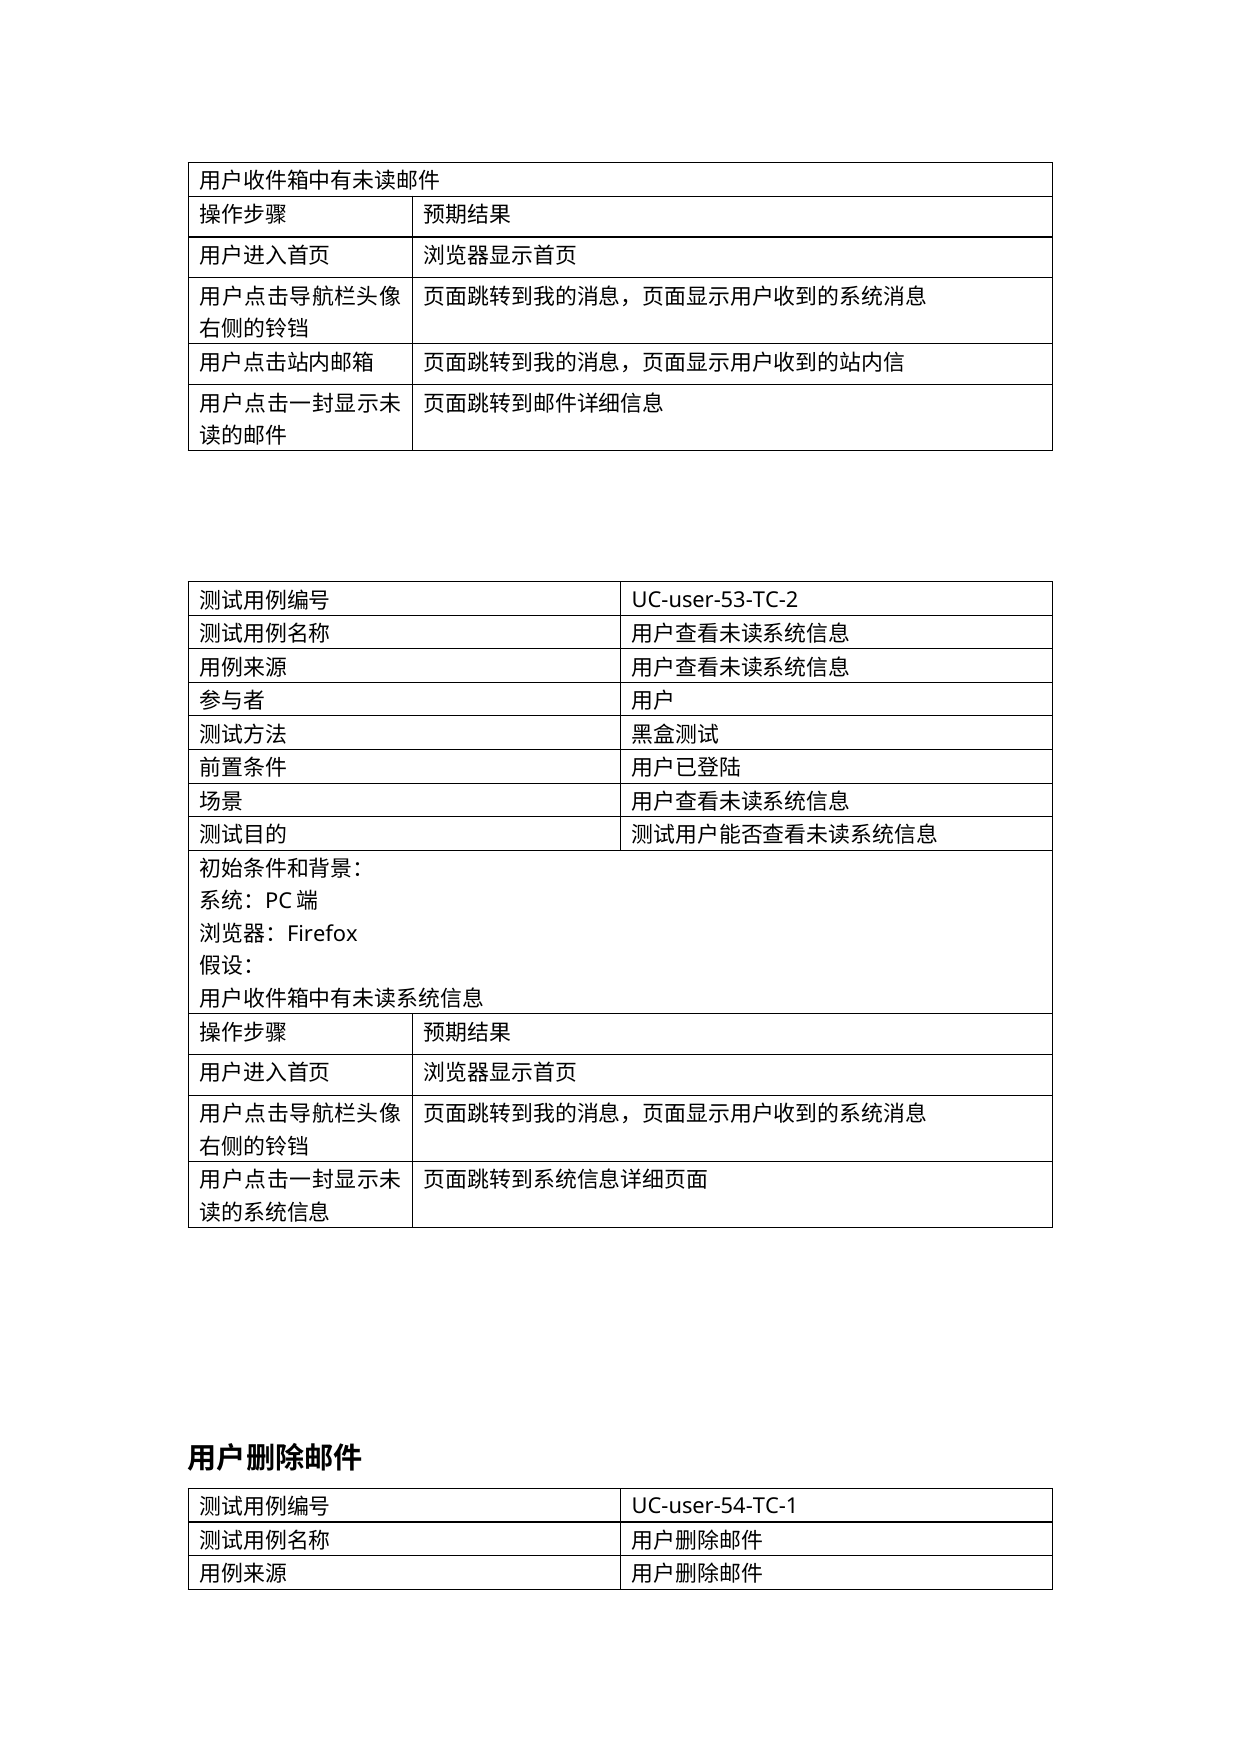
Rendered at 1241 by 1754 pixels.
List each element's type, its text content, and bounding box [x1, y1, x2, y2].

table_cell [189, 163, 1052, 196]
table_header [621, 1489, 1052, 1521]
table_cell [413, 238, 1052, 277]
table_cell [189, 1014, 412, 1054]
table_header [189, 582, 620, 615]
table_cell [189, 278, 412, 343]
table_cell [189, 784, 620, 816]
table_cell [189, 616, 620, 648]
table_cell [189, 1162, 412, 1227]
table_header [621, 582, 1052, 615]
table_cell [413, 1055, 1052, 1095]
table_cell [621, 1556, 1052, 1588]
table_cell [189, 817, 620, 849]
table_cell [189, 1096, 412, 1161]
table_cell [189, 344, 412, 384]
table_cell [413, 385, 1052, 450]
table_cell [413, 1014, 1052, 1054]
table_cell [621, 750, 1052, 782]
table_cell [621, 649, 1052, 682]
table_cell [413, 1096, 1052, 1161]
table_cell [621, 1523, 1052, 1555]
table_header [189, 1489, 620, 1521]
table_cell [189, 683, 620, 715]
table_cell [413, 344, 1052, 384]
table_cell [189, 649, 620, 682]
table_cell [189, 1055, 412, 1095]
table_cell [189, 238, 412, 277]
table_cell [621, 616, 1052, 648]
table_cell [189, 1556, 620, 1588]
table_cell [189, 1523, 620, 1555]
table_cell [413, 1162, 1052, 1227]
text 用户删除邮件 [187, 1423, 1053, 1488]
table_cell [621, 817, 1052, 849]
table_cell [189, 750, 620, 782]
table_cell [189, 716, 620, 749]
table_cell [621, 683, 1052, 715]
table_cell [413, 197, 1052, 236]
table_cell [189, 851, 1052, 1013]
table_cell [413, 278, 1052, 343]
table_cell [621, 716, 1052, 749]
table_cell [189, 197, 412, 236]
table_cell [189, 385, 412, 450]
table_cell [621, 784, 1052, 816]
